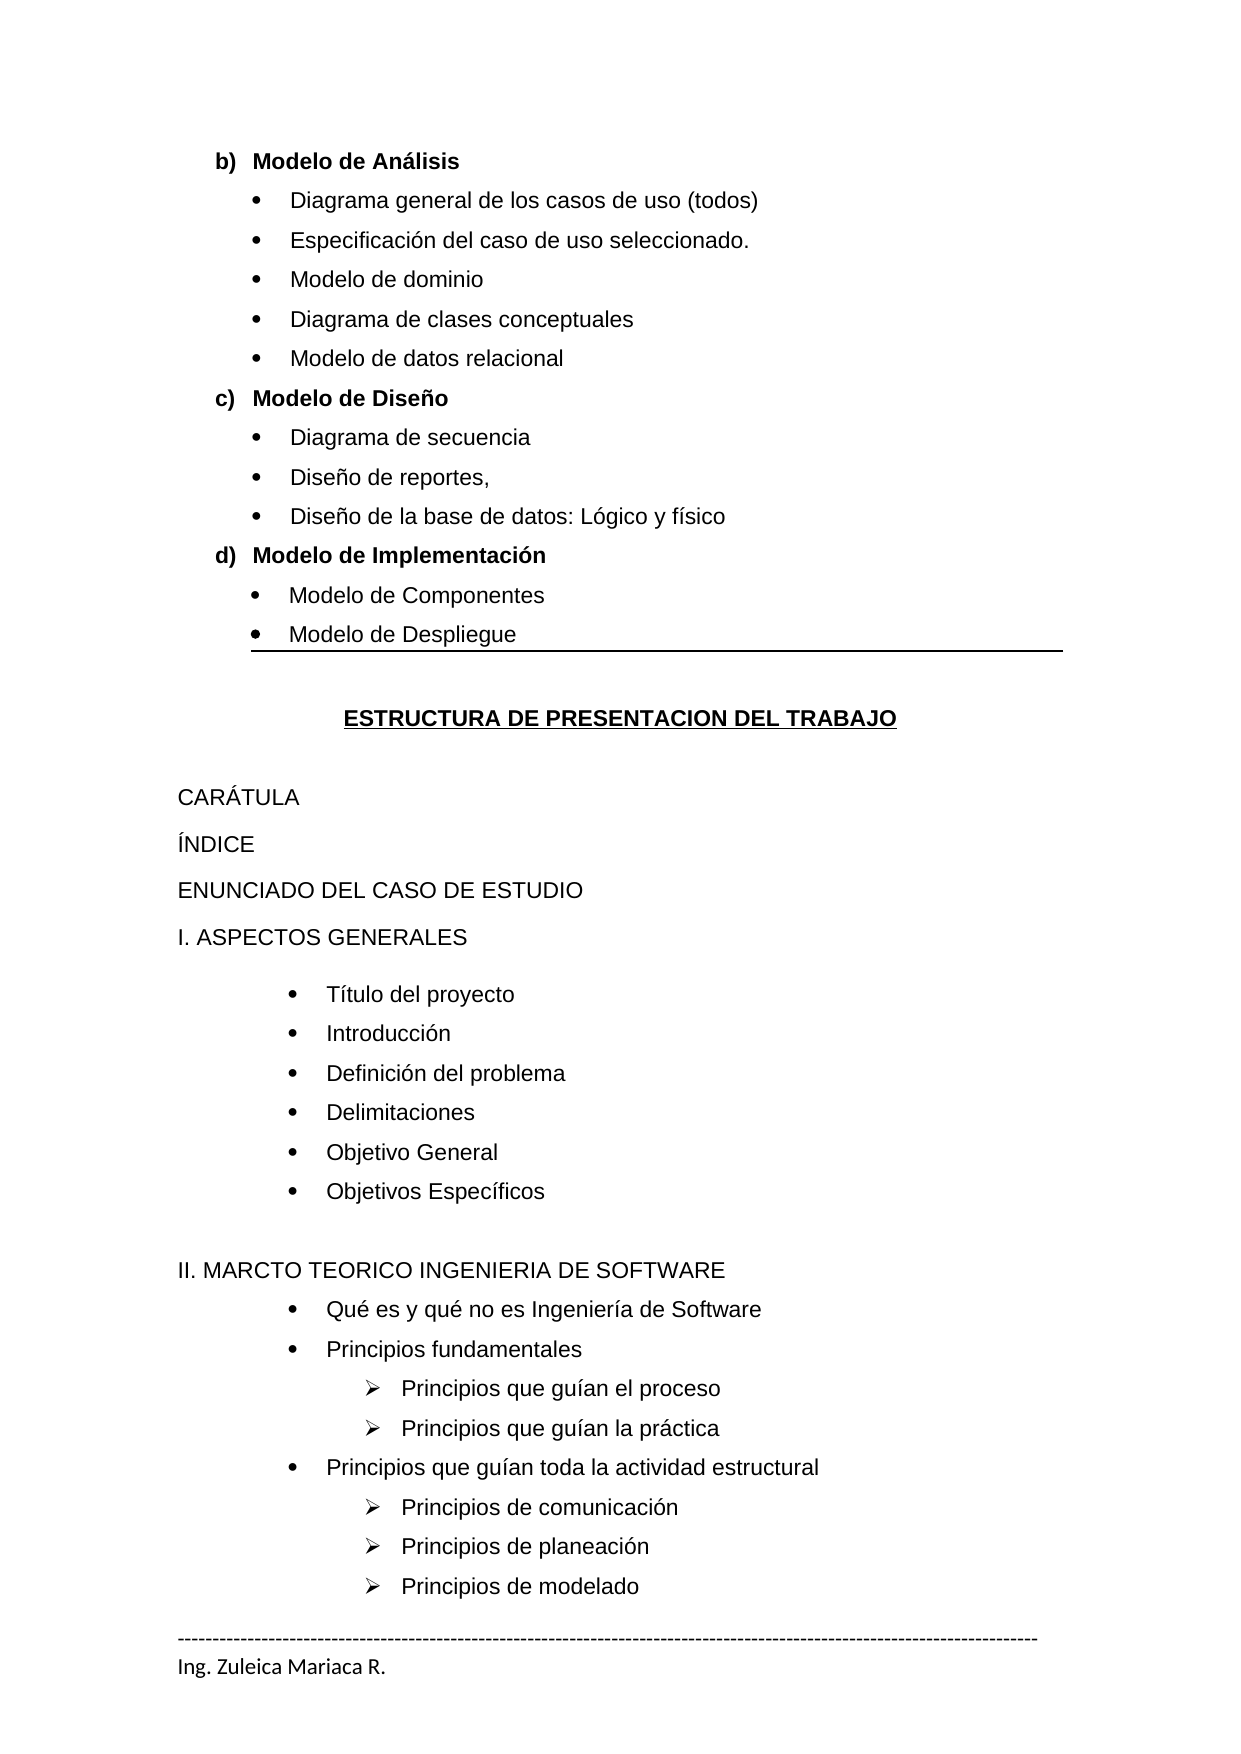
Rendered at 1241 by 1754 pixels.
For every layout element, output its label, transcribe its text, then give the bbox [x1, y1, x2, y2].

list Principios que guían el proceso [363, 1375, 1063, 1402]
list Modelo de Diseño [215, 384, 1063, 411]
list Principios de modelado [363, 1573, 1063, 1599]
list Modelo de Despliegue [251, 621, 1063, 650]
list II. MARCTO TEORICO INGENIERIA DE SOFTWARE [177, 1257, 1063, 1283]
text ENUNCIADO DEL CASO DE ESTUDIO [177, 877, 1063, 904]
list Qué es y qué no es Ingeniería de Software [288, 1296, 1063, 1323]
list Modelo de dominio [252, 266, 1063, 292]
list Diseño de reportes, [252, 463, 1063, 490]
list Principios que guían toda la actividad estructural [288, 1454, 1063, 1481]
list Objetivos Específicos [288, 1178, 1063, 1204]
list Objetivo General [288, 1138, 1063, 1165]
list Modelo de Análisis [215, 148, 1063, 174]
list Modelo de datos relacional [252, 345, 1063, 371]
list Principios de comunicación [363, 1494, 1063, 1520]
list Diagrama de secuencia [252, 424, 1063, 450]
text ÍNDICE [177, 831, 1063, 857]
list Diseño de la base de datos: Lógico y físico [252, 503, 1063, 529]
list Definición del problema [288, 1059, 1063, 1086]
text I. ASPECTOS GENERALES [177, 924, 1063, 951]
list Título del proyecto [288, 981, 1063, 1007]
text CARÁTULA [177, 784, 1063, 810]
list Introducción [288, 1020, 1063, 1046]
list Diagrama general de los casos de uso (todos) [252, 187, 1063, 213]
list Principios de planeación [363, 1533, 1063, 1559]
list Delimitaciones [288, 1099, 1063, 1125]
list Modelo de Implementación [215, 542, 1063, 569]
list Diagrama de clases conceptuales [252, 306, 1063, 332]
list Principios que guían la práctica [363, 1415, 1063, 1441]
list Principios fundamentales [288, 1336, 1063, 1362]
list Especificación del caso de uso seleccionado. [252, 227, 1063, 253]
list ESTRUCTURA DE PRESENTACION DEL TRABAJO [177, 705, 1063, 731]
list Modelo de Componentes [251, 582, 1063, 608]
